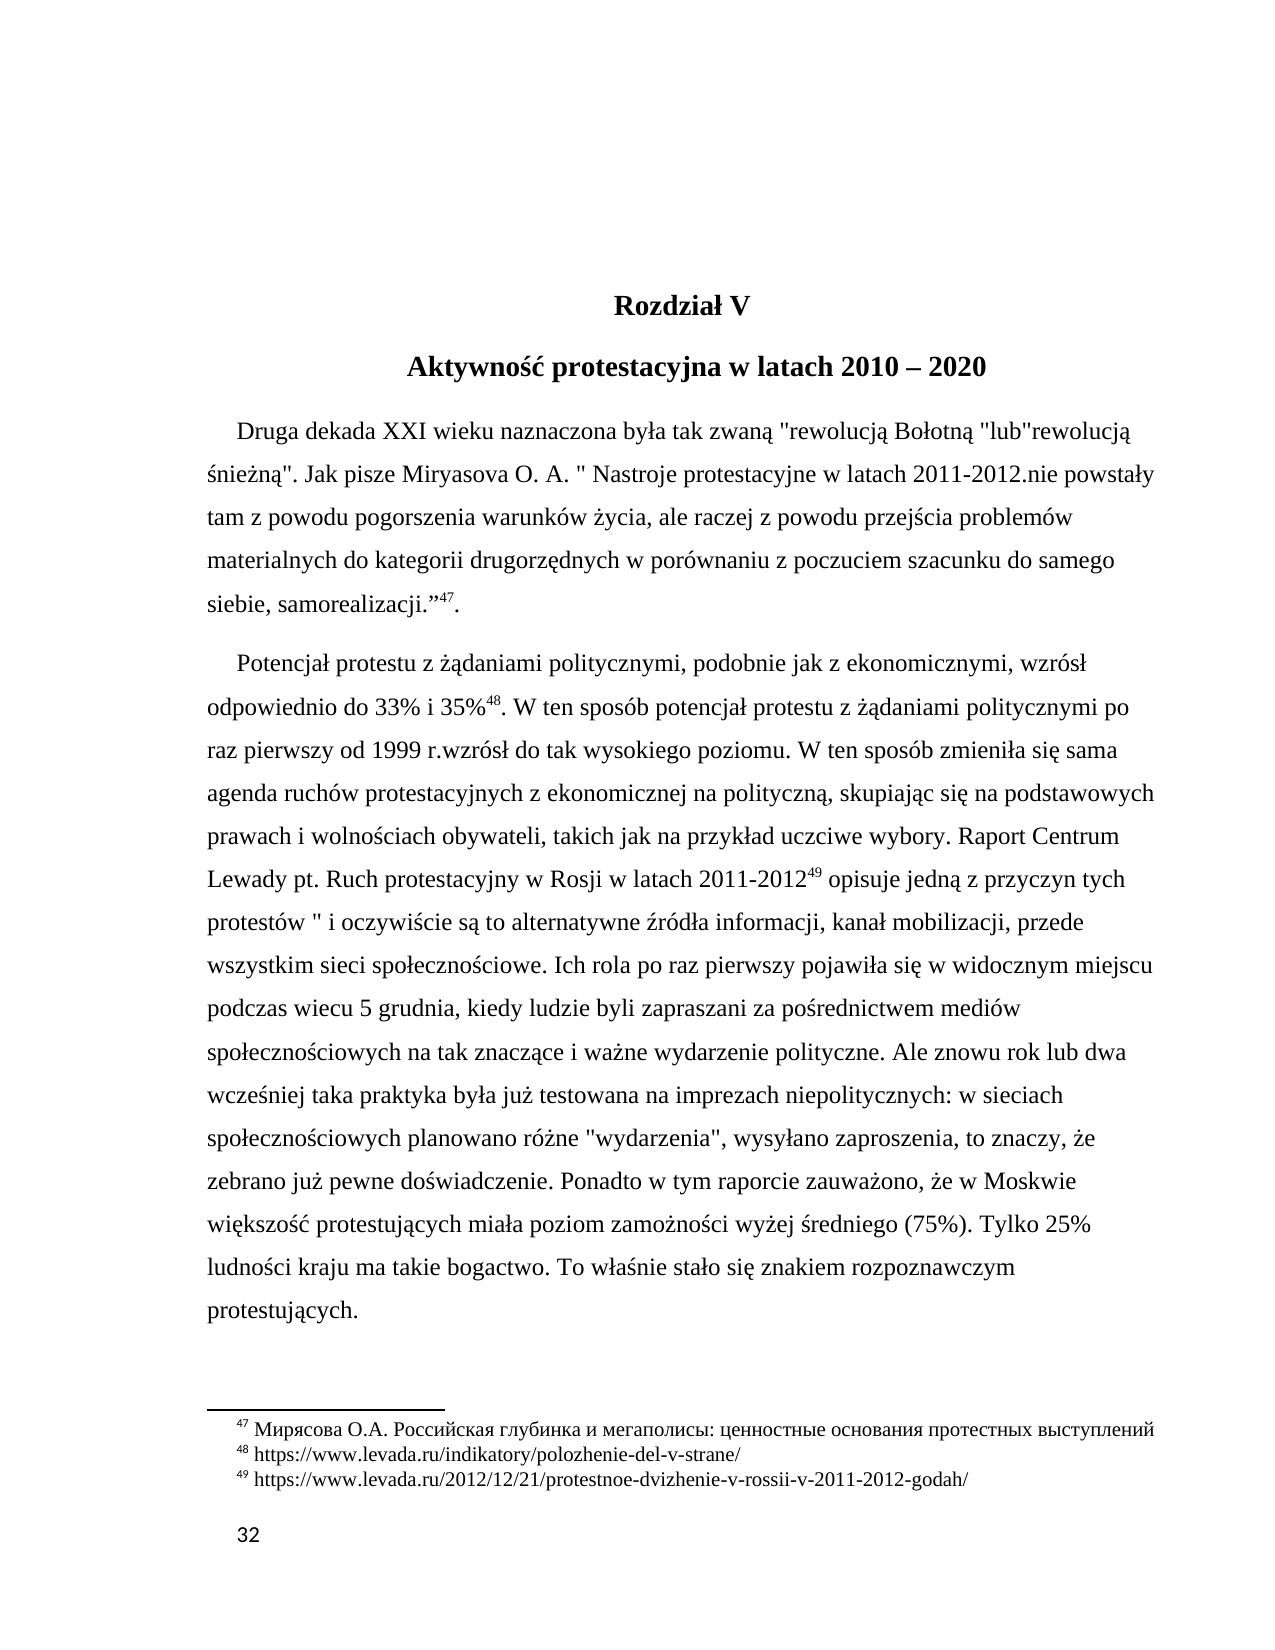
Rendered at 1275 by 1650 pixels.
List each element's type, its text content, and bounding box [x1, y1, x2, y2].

text Potencjał protestu z żądaniami politycznymi, podobnie jak z ekonomicznymi, wzrósł odpowiednio do 33% i 35%. W ten sposób potencjał protestu z żądaniami politycznymi po raz pierwszy od 1999 r.wzrósł do tak wysokiego poziomu. W ten sposób zmieniła się sama agenda ruchów protestacyjnych z ekonomicznej na polityczną, skupiając się na podstawowych prawach i wolnościach obywateli, takich jak na przykład uczciwe wybory. Raport Centrum Lewady pt. Ruch protestacyjny w Rosji w latach 2011-2012 opisuje jedną z przyczyn tych protestów " i oczywiście są to alternatywne źródła informacji, kanał mobilizacji, przede wszystkim sieci społecznościowe. Ich rola po raz pierwszy pojawiła się w widocznym miejscu podczas wiecu 5 grudnia, kiedy ludzie byli zapraszani za pośrednictwem mediów społecznościowych na tak znaczące i ważne wydarzenie polityczne. Ale znowu rok lub dwa wcześniej taka praktyka była już testowana na imprezach niepolitycznych: w sieciach społecznościowych planowano różne "wydarzenia", wysyłano zaproszenia, to znaczy, że zebrano już pewne doświadczenie. Ponadto w tym raporcie zauważono, że w Moskwie większość protestujących miała poziom zamożności wyżej średniego (75%). Tylko 25% ludności kraju ma takie bogactwo. To właśnie stało się znakiem rozpoznawczym protestujących. [207, 648, 1157, 1324]
text Druga dekada XXI wieku naznaczona była tak zwaną "rewolucją Bołotną "lub"rewolucją śnieżną". Jak pisze Miryasova O. A. " Nastroje protestacyjne w latach 2011-2012.nie powstały tam z powodu pogorszenia warunków życia, ale raczej z powodu przejścia problemów materialnych do kategorii drugorzędnych w porównaniu z poczuciem szacunku do samego siebie, samorealizacji.”. [207, 416, 1157, 617]
text Aktywność protestacyjna w latach 2010 – 2020 [207, 349, 1157, 383]
subtitle Rozdział V [207, 288, 1157, 322]
